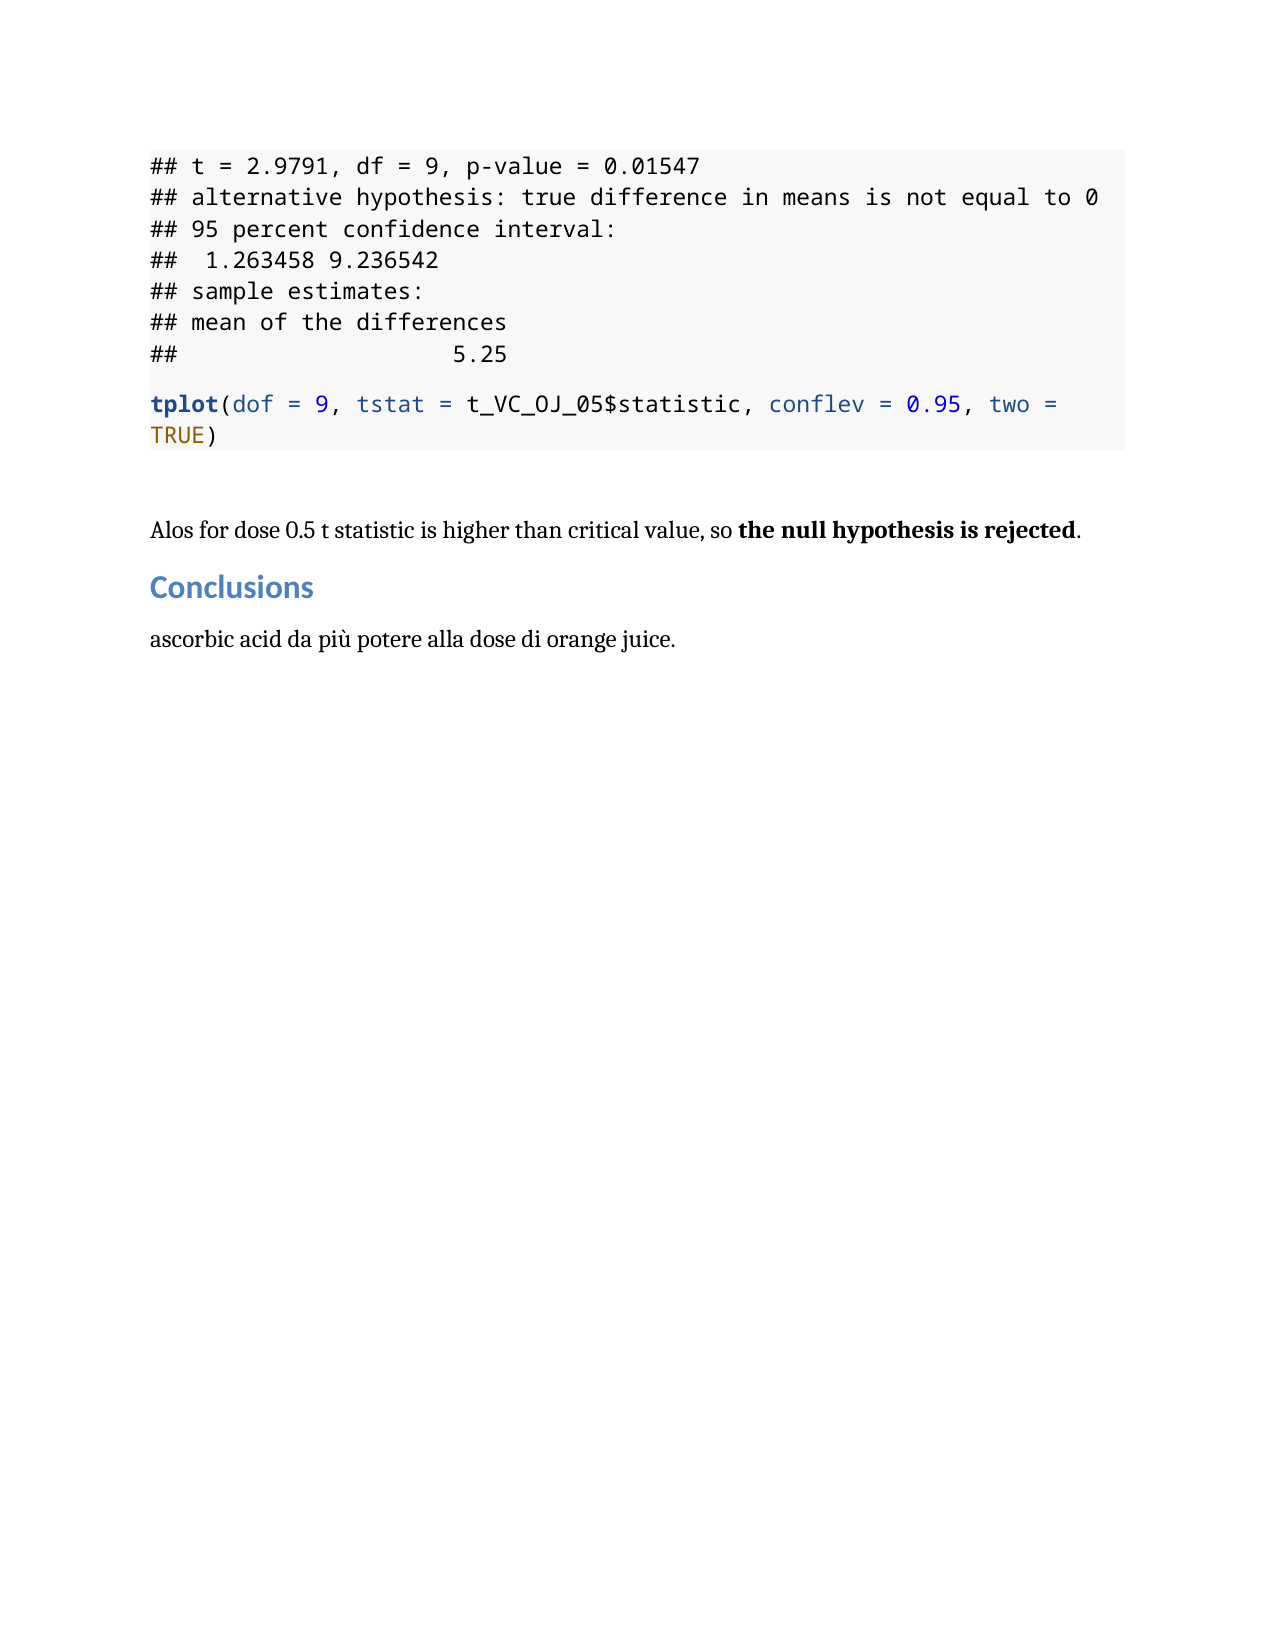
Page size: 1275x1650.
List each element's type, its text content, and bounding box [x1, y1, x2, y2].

text tplot(dof = 9, tstat = t_VC_OJ_05$statistic, conflev = 0.95, two = TRUE) [150, 387, 1125, 450]
text ascorbic acid da più potere alla dose di orange juice. [150, 625, 1125, 654]
subtitle Conclusions [150, 566, 1125, 607]
text Alos for dose 0.5 t statistic is higher than critical value, so the null hypothesis is rejected. [150, 516, 1125, 545]
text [150, 150, 1125, 369]
